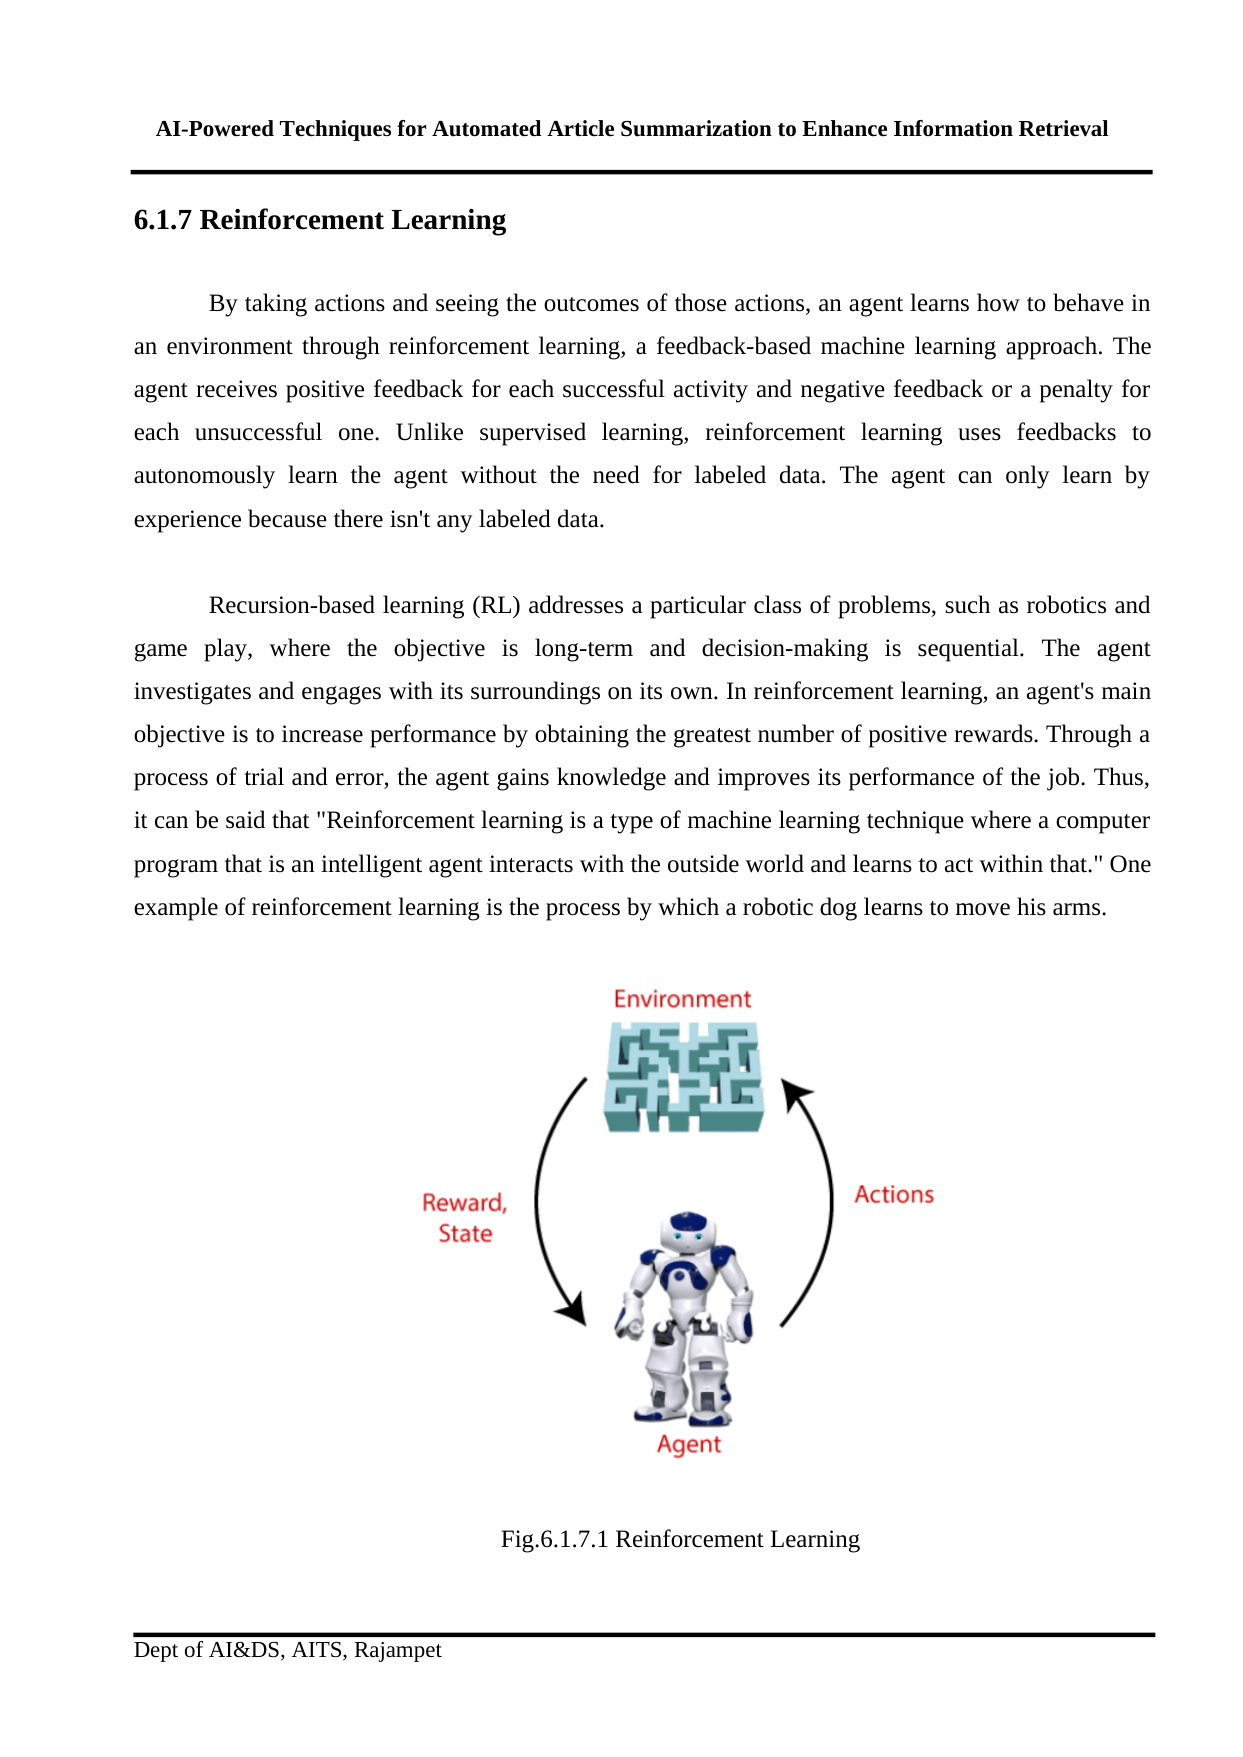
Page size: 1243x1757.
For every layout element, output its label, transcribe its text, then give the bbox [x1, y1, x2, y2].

text By taking actions and seeing the outcomes of those actions, an agent learns how to behave in an environment through reinforcement learning, a feedback-based machine learning approach. The agent receives positive feedback for each successful activity and negative feedback or a penalty for each unsuccessful one. Unlike supervised learning, reinforcement learning uses feedbacks to autonomously learn the agent without the need for labeled data. The agent can only learn by experience because there isn't any labeled data. [133, 288, 1152, 532]
text Fig.6.1.7.1 Reinforcement Learning [133, 1524, 1152, 1552]
subtitle Reinforcement Learning [133, 202, 1182, 235]
text Recursion-based learning (RL) addresses a particular class of problems, such as robotics and game play, where the objective is long-term and decision-making is sequential. The agent investigates and engages with its surroundings on its own. In reinforcement learning, an agent's main objective is to increase performance by obtaining the greatest number of positive rewards. Through a process of trial and error, the agent gains knowledge and improves its performance of the job. Thus, it can be said that "Reinforcement learning is a type of machine learning technique where a computer program that is an intelligent agent interacts with the outside world and learns to act within that." One example of reinforcement learning is the process by which a robotic dog learns to move his arms. [133, 590, 1152, 921]
picture [404, 978, 957, 1467]
